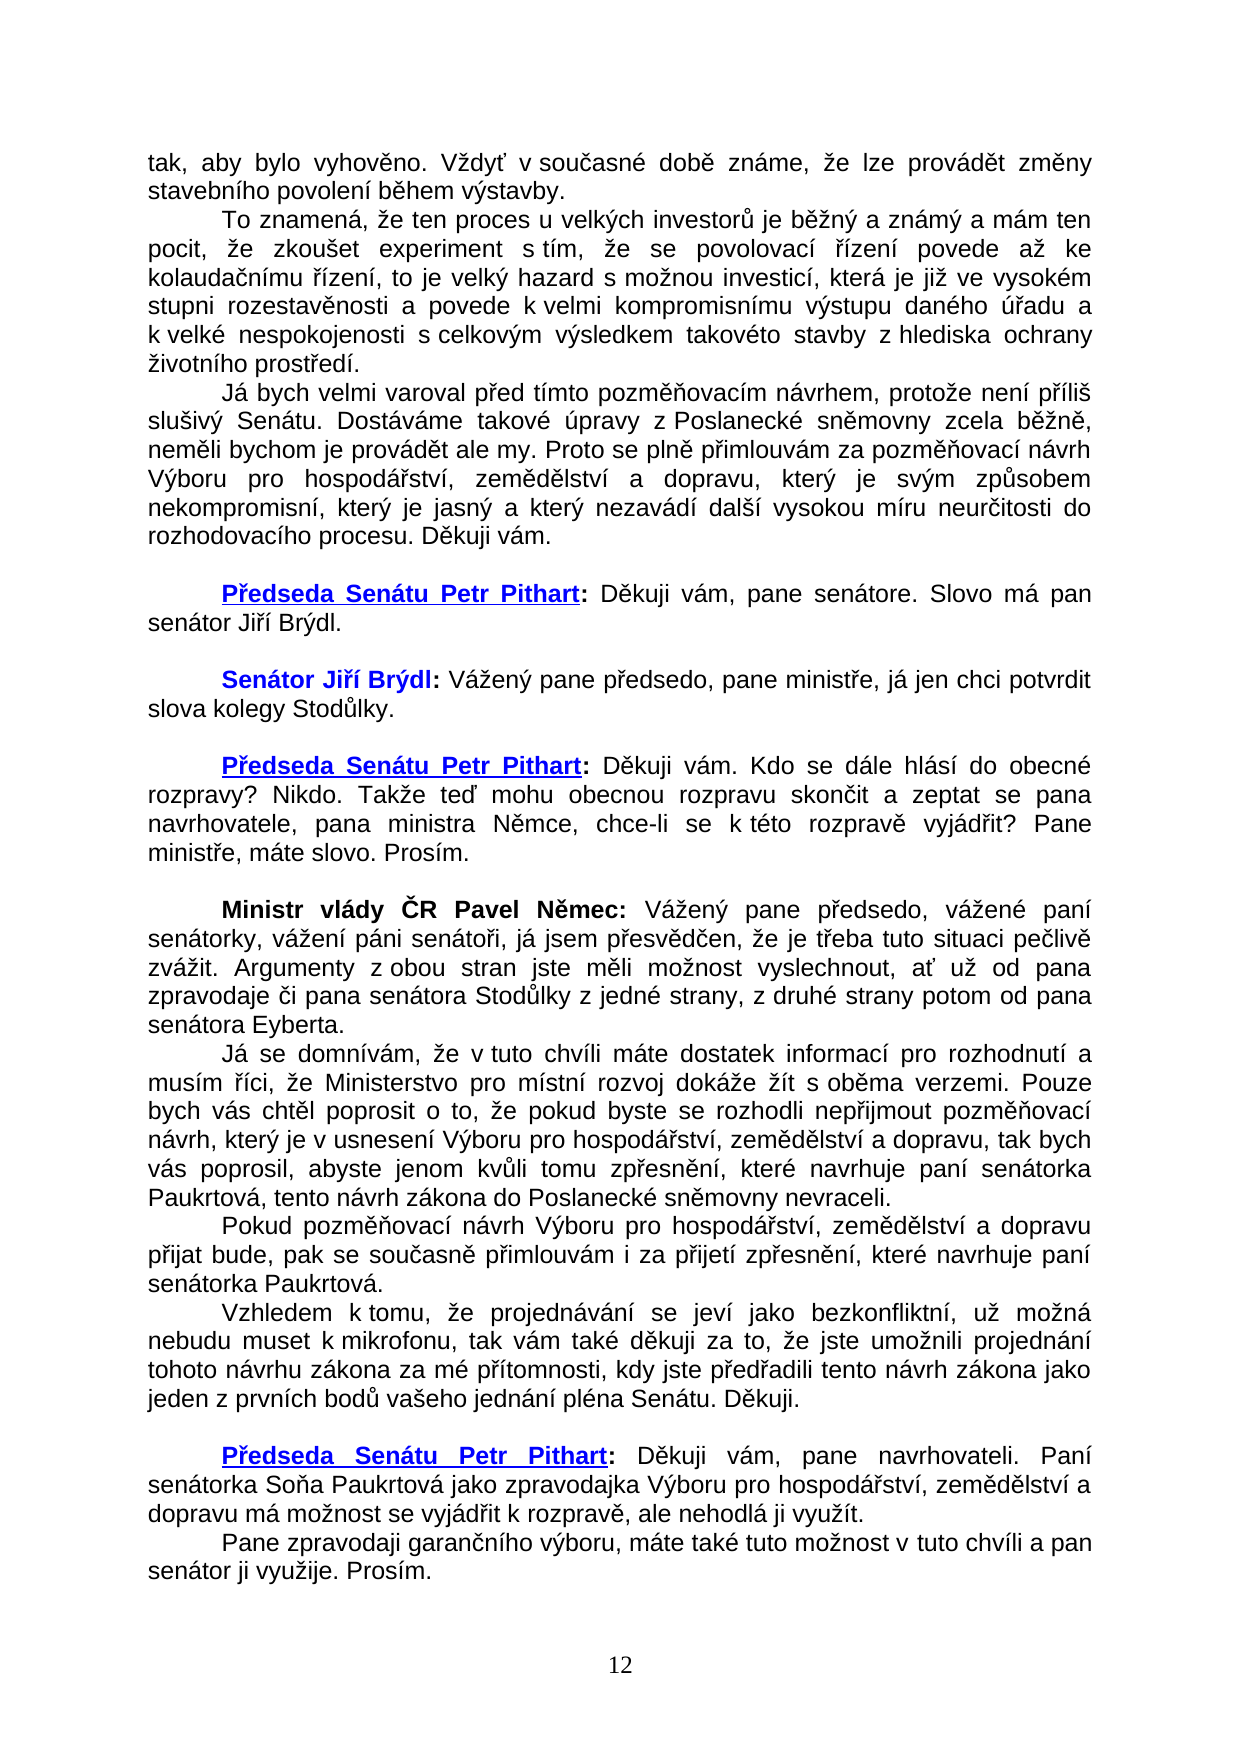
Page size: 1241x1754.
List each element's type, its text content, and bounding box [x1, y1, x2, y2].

text Ministr vlády ČR Pavel Němec: Vážený pane předsedo, vážené paní senátorky, vážení páni senátoři, já jsem přesvědčen, že je třeba tuto situaci pečlivě zvážit. Argumenty z obou stran jste měli možnost vyslechnout, ať už od pana zpravodaje či pana senátora Stodůlky z jedné strany, z druhé strany potom od pana senátora Eyberta. [148, 895, 1093, 1039]
text To znamená, že ten proces u velkých investorů je běžný a známý a mám ten pocit, že zkoušet experiment s tím, že se povolovací řízení povede až ke kolaudačnímu řízení, to je velký hazard s možnou investicí, která je již ve vysokém stupni rozestavěnosti a povede k velmi kompromisnímu výstupu daného úřadu a k velké nespokojenosti s celkovým výsledkem takovéto stavby z hlediska ochrany životního prostředí. [148, 205, 1093, 378]
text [148, 148, 1093, 205]
text Pane zpravodaji garančního výboru, máte také tuto možnost v tuto chvíli a pan senátor ji využije. Prosím. [148, 1528, 1093, 1585]
text Vzhledem k tomu, že projednávání se jeví jako bezkonfliktní, už možná nebudu muset k mikrofonu, tak vám také děkuji za to, že jste umožnili projednání tohoto návrhu zákona za mé přítomnosti, kdy jste předřadili tento návrh zákona jako jeden z prvních bodů vašeho jednání pléna Senátu. Děkuji. [148, 1298, 1093, 1413]
text Předseda Senátu Petr Pithart: Děkuji vám, pane senátore. Slovo má pan senátor Jiří Brýdl. [148, 579, 1093, 636]
text Předseda Senátu Petr Pithart: Děkuji vám, pane navrhovateli. Paní senátorka Soňa Paukrtová jako zpravodajka Výboru pro hospodářství, zemědělství a dopravu má možnost se vyjádřit k rozpravě, ale nehodlá ji využít. [148, 1441, 1093, 1528]
text Senátor Jiří Brýdl: Vážený pane předsedo, pane ministře, já jen chci potvrdit slova kolegy Stodůlky. [148, 665, 1093, 723]
text Pokud pozměňovací návrh Výboru pro hospodářství, zemědělství a dopravu přijat bude, pak se současně přimlouvám i za přijetí zpřesnění, které navrhuje paní senátorka Paukrtová. [148, 1211, 1093, 1298]
text Předseda Senátu Petr Pithart: Děkuji vám. Kdo se dále hlásí do obecné rozpravy? Nikdo. Takže teď mohu obecnou rozpravu skončit a zeptat se pana navrhovatele, pana ministra Němce, chce-li se k této rozpravě vyjádřit? Pane ministře, máte slovo. Prosím. [148, 751, 1093, 866]
text Já bych velmi varoval před tímto pozměňovacím návrhem, protože není příliš slušivý Senátu. Dostáváme takové úpravy z Poslanecké sněmovny zcela běžně, neměli bychom je provádět ale my. Proto se plně přimlouvám za pozměňovací návrh Výboru pro hospodářství, zemědělství a dopravu, který je svým způsobem nekompromisní, který je jasný a který nezavádí další vysokou míru neurčitosti do rozhodovacího procesu. Děkuji vám. [148, 378, 1093, 550]
text Já se domnívám, že v tuto chvíli máte dostatek informací pro rozhodnutí a musím říci, že Ministerstvo pro místní rozvoj dokáže žít s oběma verzemi. Pouze bych vás chtěl poprosit o to, že pokud byste se rozhodli nepřijmout pozměňovací návrh, který je v usnesení Výboru pro hospodářství, zemědělství a dopravu, tak bych vás poprosil, abyste jenom kvůli tomu zpřesnění, které navrhuje paní senátorka Paukrtová, tento návrh zákona do Poslanecké sněmovny nevraceli. [148, 1039, 1093, 1211]
